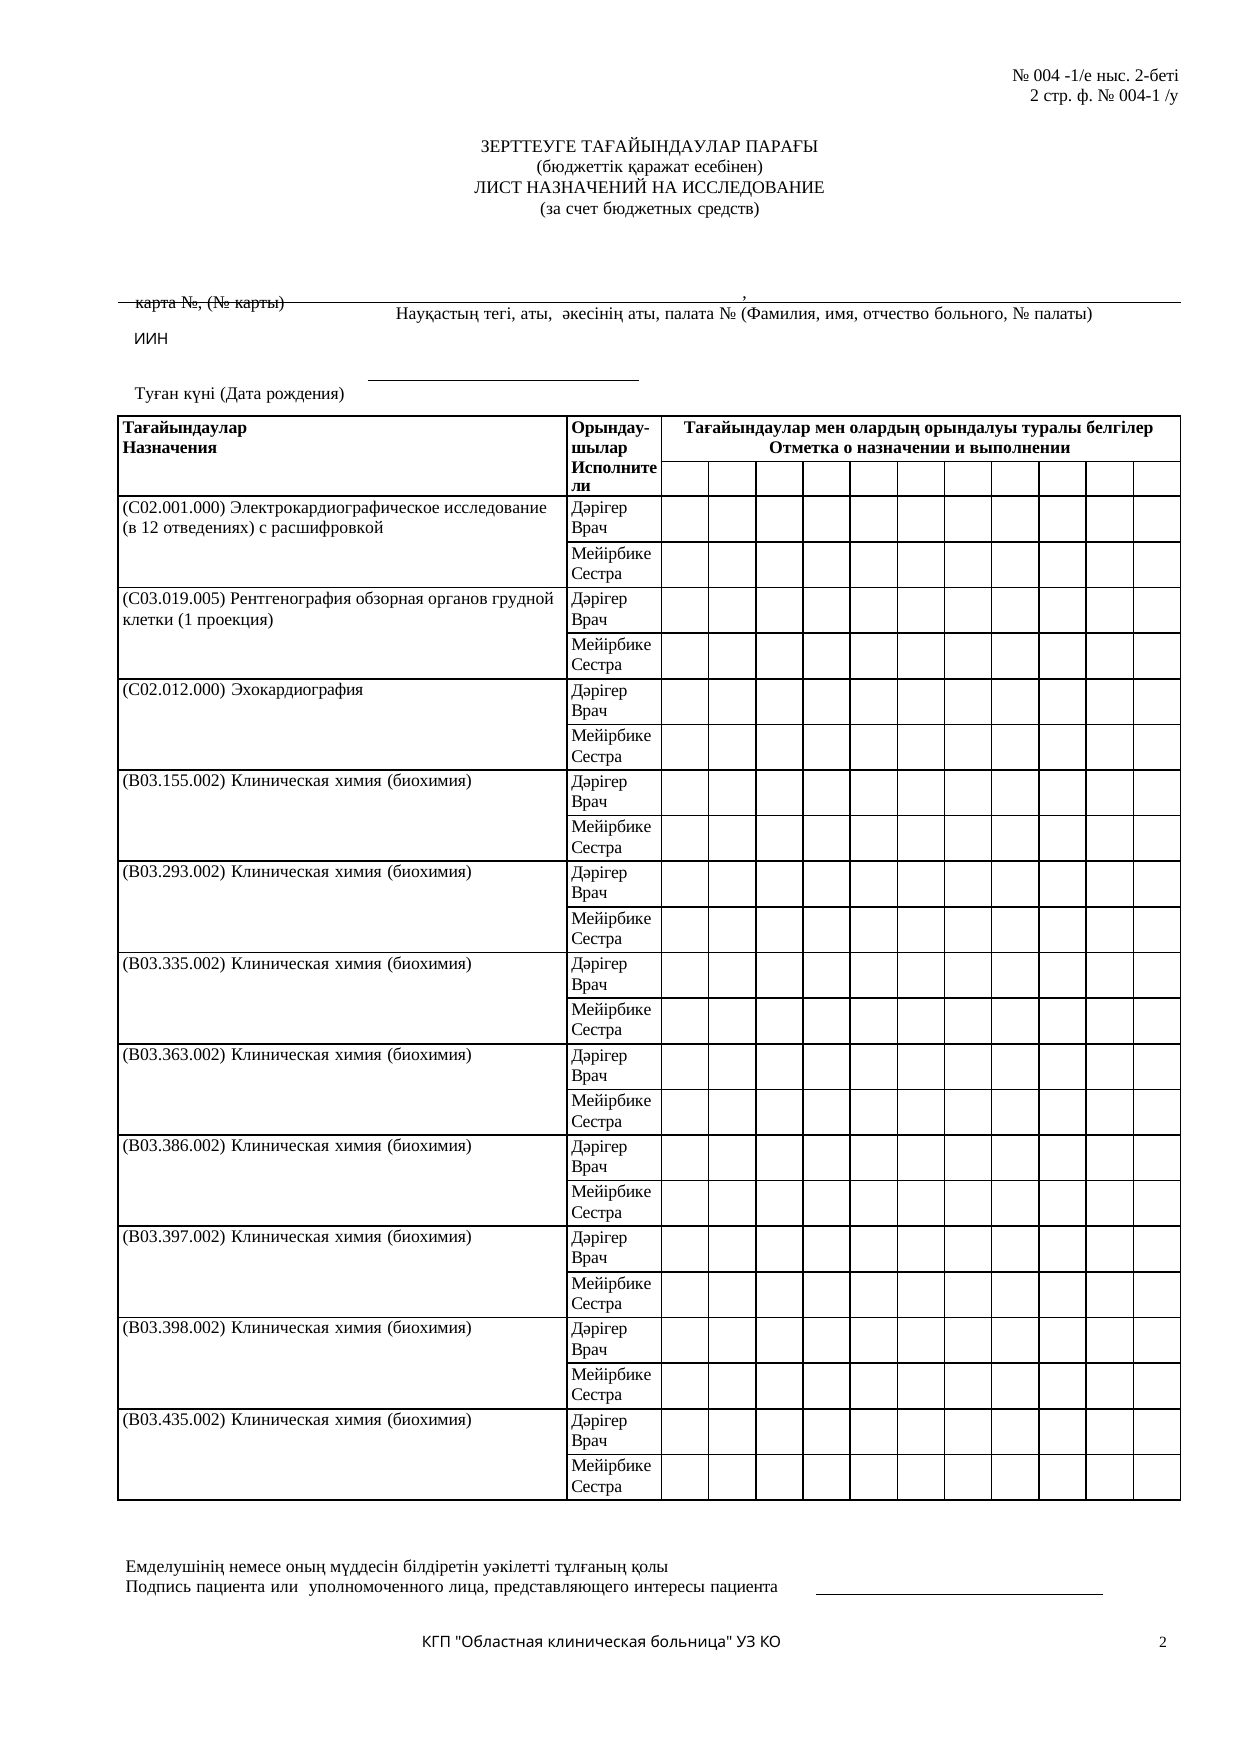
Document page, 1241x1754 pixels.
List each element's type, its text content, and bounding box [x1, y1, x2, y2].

table_cell [1040, 999, 1085, 1043]
table_cell [757, 1090, 802, 1134]
table_cell [1040, 1090, 1085, 1134]
table_cell [1040, 462, 1085, 495]
table_cell [709, 725, 755, 769]
table_cell [992, 634, 1038, 678]
table_cell [992, 543, 1038, 587]
table_cell [945, 543, 991, 587]
table_cell [945, 862, 991, 906]
table_cell [898, 953, 944, 997]
text ЗЕРТТЕУГЕ ТАҒАЙЫНДАУЛАР ПАРАҒЫ [106, 136, 1193, 156]
table_cell [1134, 497, 1180, 541]
table_cell Мейірбике Сестра [568, 1273, 661, 1317]
table_cell [1134, 588, 1180, 632]
table_cell [851, 462, 897, 495]
table_cell [1134, 462, 1180, 495]
table_cell [898, 680, 944, 723]
table_cell [662, 1318, 708, 1362]
table_cell [662, 725, 708, 769]
table_cell [1040, 1410, 1085, 1453]
table_cell [1040, 953, 1085, 997]
table_cell [1134, 1455, 1180, 1499]
table_cell [992, 1455, 1038, 1499]
table_cell [945, 1181, 991, 1225]
table_cell [992, 1227, 1038, 1271]
table_cell Мейірбике Сестра [568, 999, 661, 1043]
table_cell [1040, 543, 1085, 587]
table_cell [1134, 953, 1180, 997]
table_cell (B03.435.002) Клиническая химия (биохимия) [119, 1410, 566, 1499]
table_cell [1040, 680, 1085, 723]
table_cell [709, 953, 755, 997]
table_cell [851, 816, 897, 860]
table_cell Дәрігер Врач [568, 497, 661, 541]
text Подпись пациента или уполномоченного лица, представляющего интересы пациента [125, 1576, 1196, 1596]
table_cell Дәрігер Врач [568, 1318, 661, 1362]
table_cell [945, 999, 991, 1043]
table_cell [851, 1181, 897, 1225]
table_cell [851, 771, 897, 815]
table_cell [945, 1455, 991, 1499]
table_cell [1134, 1181, 1180, 1225]
table_cell [709, 588, 755, 632]
table_cell [898, 634, 944, 678]
table_cell [709, 1410, 755, 1453]
text Науқастың тегі, аты, әкесінің аты, палата № (Фамилия, имя, отчество больного, № палаты) [342, 303, 1146, 323]
table_cell [757, 816, 802, 860]
table_cell [898, 816, 944, 860]
table_cell [851, 497, 897, 541]
table_cell [898, 1227, 944, 1271]
table_cell Дәрігер Врач [568, 588, 661, 632]
table_cell [851, 862, 897, 906]
table_cell [662, 1181, 708, 1225]
table_cell [757, 771, 802, 815]
table_cell [757, 1364, 802, 1408]
table_cell [1134, 725, 1180, 769]
table_cell Мейірбике Сестра [568, 1181, 661, 1225]
table_cell [992, 497, 1038, 541]
table_cell [1087, 1364, 1133, 1408]
table_cell [1134, 1318, 1180, 1362]
table_cell [709, 1364, 755, 1408]
table_cell [945, 1364, 991, 1408]
table_cell [945, 953, 991, 997]
table_cell [804, 953, 849, 997]
table_cell [992, 1045, 1038, 1088]
table_header Орындау- шылар Исполните ли [568, 417, 661, 495]
table_cell [898, 1455, 944, 1499]
table_cell [1134, 862, 1180, 906]
table_cell [851, 908, 897, 952]
text Туған күні (Дата рождения) [134, 383, 1196, 403]
table_header Тағайындаулар мен олардың орындалуы туралы белгілер Отметка о назначении и выполнении [662, 417, 1180, 461]
table_cell [662, 497, 708, 541]
table_cell [709, 462, 755, 495]
table_cell [992, 816, 1038, 860]
table_cell [1040, 816, 1085, 860]
table_cell [709, 1273, 755, 1317]
table_cell (C03.019.005) Рентгенография обзорная органов грудной клетки (1 проекция) [119, 588, 566, 678]
text Емделушінің немесе оның мүддесін білдіретін уәкілетті тұлғаның қолы [125, 1556, 1196, 1576]
table_cell [1134, 543, 1180, 587]
table_cell [662, 1227, 708, 1271]
table_cell [757, 462, 802, 495]
table_cell [1040, 1455, 1085, 1499]
table_cell [945, 1045, 991, 1088]
table_cell Мейірбике Сестра [568, 634, 661, 678]
table_cell [662, 999, 708, 1043]
table_cell [851, 1045, 897, 1088]
table_cell [992, 1136, 1038, 1180]
table_cell [804, 1227, 849, 1271]
table_cell [1087, 862, 1133, 906]
table_cell [1040, 588, 1085, 632]
table_cell [757, 999, 802, 1043]
table_cell Дәрігер Врач [568, 862, 661, 906]
table_cell [945, 588, 991, 632]
table_cell [662, 771, 708, 815]
table_cell (C02.001.000) Электрокардиографическое исследование (в 12 отведениях) с расшифровкой [119, 497, 566, 587]
table_cell [804, 771, 849, 815]
table_cell [804, 1273, 849, 1317]
text (бюджеттік қаражат есебінен) [106, 156, 1193, 177]
table_cell Мейірбике Сестра [568, 908, 661, 952]
table_cell [851, 1273, 897, 1317]
table_cell [804, 588, 849, 632]
table_cell [709, 1181, 755, 1225]
table_cell [757, 1181, 802, 1225]
text (за счет бюджетных средств) [106, 197, 1193, 218]
table_cell [945, 908, 991, 952]
table_cell [992, 771, 1038, 815]
table_cell [1040, 1181, 1085, 1225]
table_cell (B03.386.002) Клиническая химия (биохимия) [119, 1136, 566, 1225]
table_cell [898, 588, 944, 632]
table_cell [945, 497, 991, 541]
table_cell [898, 462, 944, 495]
table_cell [804, 543, 849, 587]
table_cell [804, 634, 849, 678]
table_cell [757, 1136, 802, 1180]
table_cell [945, 680, 991, 723]
table_cell [662, 953, 708, 997]
table_cell [1087, 1227, 1133, 1271]
table_cell [662, 1136, 708, 1180]
table_cell [757, 588, 802, 632]
table_cell [757, 680, 802, 723]
table_cell [757, 1273, 802, 1317]
table_cell [709, 862, 755, 906]
table_cell [709, 634, 755, 678]
table_cell [1087, 1410, 1133, 1453]
table_cell Мейірбике Сестра [568, 816, 661, 860]
table_cell [945, 1410, 991, 1453]
table_cell [1087, 1181, 1133, 1225]
table_cell [992, 908, 1038, 952]
table_cell Мейірбике Сестра [568, 725, 661, 769]
table_cell [945, 771, 991, 815]
table_cell [992, 462, 1038, 495]
table_cell [1134, 1273, 1180, 1317]
table_cell [662, 1410, 708, 1453]
table_cell [662, 634, 708, 678]
table_cell [709, 680, 755, 723]
table_cell [757, 1455, 802, 1499]
table_cell Дәрігер Врач [568, 680, 661, 723]
table_cell [804, 497, 849, 541]
table_cell [851, 1136, 897, 1180]
table_cell [757, 497, 802, 541]
table_cell [898, 1136, 944, 1180]
table_cell [898, 999, 944, 1043]
table_cell [662, 816, 708, 860]
table_cell Дәрігер Врач [568, 1227, 661, 1271]
table_cell [804, 862, 849, 906]
table_cell Дәрігер Врач [568, 1136, 661, 1180]
table_cell [1040, 862, 1085, 906]
table_cell [992, 1364, 1038, 1408]
table_cell [757, 634, 802, 678]
table_cell [757, 1318, 802, 1362]
table_cell [992, 680, 1038, 723]
table_cell [709, 1090, 755, 1134]
table_cell [662, 908, 708, 952]
table_cell Дәрігер Врач [568, 953, 661, 997]
table_cell [757, 908, 802, 952]
table_cell [1087, 680, 1133, 723]
table_cell [1087, 588, 1133, 632]
table_cell [851, 680, 897, 723]
table_cell [945, 816, 991, 860]
table_cell [851, 725, 897, 769]
table_cell [1134, 1136, 1180, 1180]
table_cell [662, 1045, 708, 1088]
text , [342, 282, 1146, 302]
table_cell [898, 771, 944, 815]
table_cell [804, 1410, 849, 1453]
table_cell [898, 543, 944, 587]
table_cell [662, 462, 708, 495]
table_cell [804, 1045, 849, 1088]
table_cell [1134, 1045, 1180, 1088]
table_cell [898, 1364, 944, 1408]
table_cell [709, 816, 755, 860]
table_cell [1087, 953, 1133, 997]
table_cell [804, 908, 849, 952]
table_cell [1087, 543, 1133, 587]
table_cell [662, 1455, 708, 1499]
table_cell [945, 1136, 991, 1180]
table_cell [709, 999, 755, 1043]
table_cell [992, 1181, 1038, 1225]
table_cell [1134, 771, 1180, 815]
table_cell [945, 462, 991, 495]
table_cell (B03.293.002) Клиническая химия (биохимия) [119, 862, 566, 952]
table_cell [1087, 908, 1133, 952]
table_cell [992, 953, 1038, 997]
table_cell [1134, 634, 1180, 678]
table_cell [851, 1090, 897, 1134]
table_cell [757, 725, 802, 769]
table_cell [757, 1410, 802, 1453]
table_cell [945, 1318, 991, 1362]
table_cell [662, 680, 708, 723]
table_cell [1040, 1364, 1085, 1408]
table_cell [945, 1273, 991, 1317]
table_cell [1134, 680, 1180, 723]
table_cell [709, 1455, 755, 1499]
table_cell [1087, 1090, 1133, 1134]
table_cell [945, 634, 991, 678]
table_cell [1040, 497, 1085, 541]
table_cell [851, 588, 897, 632]
table_cell [851, 1410, 897, 1453]
table_cell [898, 725, 944, 769]
table_cell [1087, 462, 1133, 495]
table_cell (B03.155.002) Клиническая химия (биохимия) [119, 771, 566, 860]
table_cell [1087, 771, 1133, 815]
table_cell (C02.012.000) Эхокардиография [119, 680, 566, 769]
table_cell Мейірбике Сестра [568, 1455, 661, 1499]
table_cell [1134, 1410, 1180, 1453]
table_cell [1087, 816, 1133, 860]
table_cell [1134, 816, 1180, 860]
table_cell [757, 543, 802, 587]
table_cell [851, 1364, 897, 1408]
table_cell [1087, 497, 1133, 541]
table_cell [898, 1090, 944, 1134]
table_cell [709, 771, 755, 815]
table_cell [662, 543, 708, 587]
table_cell [662, 1273, 708, 1317]
table_cell [898, 1045, 944, 1088]
table_cell (B03.363.002) Клиническая химия (биохимия) [119, 1045, 566, 1134]
table_cell [662, 1364, 708, 1408]
table_cell [757, 1045, 802, 1088]
table_cell [804, 1136, 849, 1180]
table_cell [1040, 1227, 1085, 1271]
table_cell [1087, 1318, 1133, 1362]
table_cell [804, 816, 849, 860]
table_cell [992, 725, 1038, 769]
table_cell [1087, 999, 1133, 1043]
table_cell Дәрігер Врач [568, 1045, 661, 1088]
table_cell [804, 1090, 849, 1134]
table_cell [804, 1181, 849, 1225]
table_cell [709, 1136, 755, 1180]
table_cell [709, 908, 755, 952]
table_cell [992, 999, 1038, 1043]
table_cell [992, 1410, 1038, 1453]
table_cell [851, 953, 897, 997]
table_cell [1040, 908, 1085, 952]
table_cell [1040, 1045, 1085, 1088]
table_cell [851, 999, 897, 1043]
text ИИН [134, 328, 289, 349]
table_cell [898, 908, 944, 952]
table_cell Мейірбике Сестра [568, 1364, 661, 1408]
table_header Тағайындаулар Назначения [119, 417, 566, 495]
table_cell [1040, 1318, 1085, 1362]
table_cell [662, 1090, 708, 1134]
table_cell [1087, 1045, 1133, 1088]
table_cell [992, 862, 1038, 906]
table_cell [1134, 908, 1180, 952]
table_cell Мейірбике Сестра [568, 1090, 661, 1134]
table_cell [662, 588, 708, 632]
table_cell [1134, 999, 1180, 1043]
table_cell [709, 1227, 755, 1271]
table_cell [898, 862, 944, 906]
table_cell [945, 1090, 991, 1134]
table_cell [1134, 1090, 1180, 1134]
table_cell [898, 1181, 944, 1225]
table_cell [945, 725, 991, 769]
table_cell [757, 953, 802, 997]
table_cell [851, 1455, 897, 1499]
table_cell [1087, 1455, 1133, 1499]
table_cell [992, 1318, 1038, 1362]
table_cell [1087, 634, 1133, 678]
table_cell [898, 1273, 944, 1317]
table_cell [1040, 725, 1085, 769]
table_cell [1040, 1136, 1085, 1180]
table_cell [804, 999, 849, 1043]
table_cell [757, 862, 802, 906]
table_cell [1040, 771, 1085, 815]
table_cell [992, 1090, 1038, 1134]
table_cell [851, 1227, 897, 1271]
text № 004 -1/е ныс. 2-беті 2 стр. ф. № 004-1 /у [1009, 64, 1179, 105]
table_cell [757, 1227, 802, 1271]
table_cell Мейірбике Сестра [568, 543, 661, 587]
table_cell [804, 680, 849, 723]
table_cell [709, 1318, 755, 1362]
table_cell [1040, 634, 1085, 678]
table_cell [898, 497, 944, 541]
table_cell (B03.335.002) Клиническая химия (биохимия) [119, 953, 566, 1043]
table_cell [804, 1364, 849, 1408]
table_cell [709, 543, 755, 587]
table_cell [992, 1273, 1038, 1317]
table_cell [1040, 1273, 1085, 1317]
table_cell (B03.398.002) Клиническая химия (биохимия) [119, 1318, 566, 1408]
table_cell [662, 862, 708, 906]
table_cell [709, 1045, 755, 1088]
table_cell [851, 1318, 897, 1362]
table_cell [804, 462, 849, 495]
table_cell [1134, 1364, 1180, 1408]
table_cell [1087, 1273, 1133, 1317]
table_cell [804, 1318, 849, 1362]
table_cell [1134, 1227, 1180, 1271]
table_cell [992, 588, 1038, 632]
table_cell [804, 1455, 849, 1499]
table_cell [709, 497, 755, 541]
table_cell [1087, 725, 1133, 769]
text ЛИСТ НАЗНАЧЕНИЙ НА ИССЛЕДОВАНИЕ [106, 177, 1193, 197]
table_cell [1087, 1136, 1133, 1180]
table_cell [804, 725, 849, 769]
table_cell Дәрігер Врач [568, 771, 661, 815]
table_cell (B03.397.002) Клиническая химия (биохимия) [119, 1227, 566, 1317]
table_cell Дәрігер Врач [568, 1410, 661, 1453]
table_cell [898, 1318, 944, 1362]
text КГП "Областная клиническая больница" УЗ КО 2 [422, 1631, 1196, 1652]
table_cell [898, 1410, 944, 1453]
table_cell [851, 543, 897, 587]
table_cell [851, 634, 897, 678]
table_cell [945, 1227, 991, 1271]
